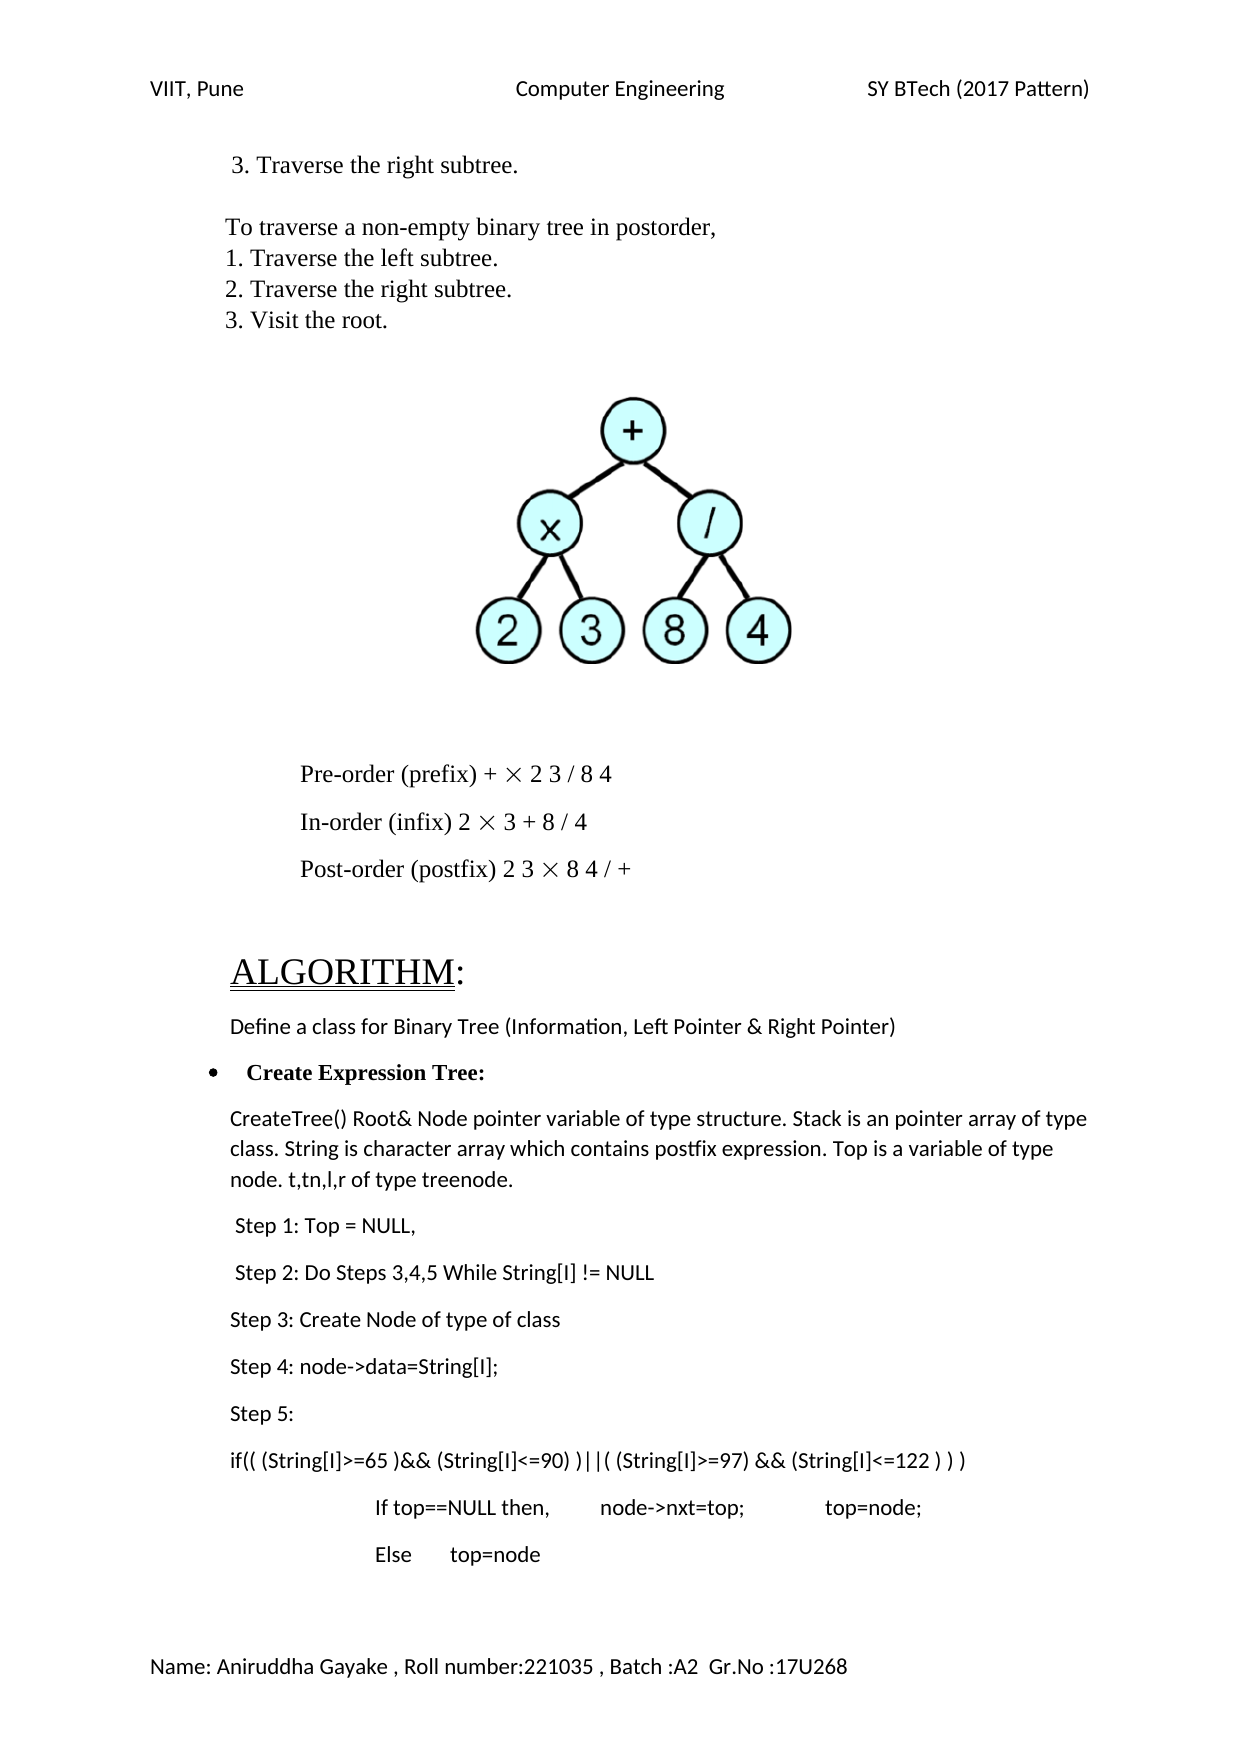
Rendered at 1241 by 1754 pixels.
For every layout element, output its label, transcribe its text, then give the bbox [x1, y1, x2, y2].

text Step 3: Create Node of type of class [230, 1305, 1090, 1333]
list 1. Traverse the left subtree. [225, 243, 1090, 272]
text Post-order (postfix) 2 3  8 4 / + [230, 854, 1090, 883]
list Pre-order (prefix) +  2 3 / 8 4 [300, 759, 1090, 788]
text In-order (infix) 2  3 + 8 / 4 [230, 807, 1090, 836]
text If top==NULL then, node->nxt=top; top=node; [230, 1493, 1090, 1521]
text CreateTree() Root& Node pointer variable of type structure. Stack is an pointer array of type class. String is character array which contains postfix expression. Top is a variable of type node. t,tn,l,r of type treenode. [230, 1104, 1090, 1193]
list 2. Traverse the right subtree. [225, 274, 1090, 303]
list Create Expression Tree: [209, 1059, 1090, 1086]
text Define a class for Binary Tree (Information, Left Pointer & Right Pointer) [230, 1012, 1090, 1040]
text Step 4: node->data=String[I]; [230, 1352, 1090, 1380]
text Step 1: Top = NULL, [230, 1212, 1090, 1240]
picture [416, 367, 824, 681]
text if(( (String[I]>=65 )&& (String[I]<=90) )||( (String[I]>=97) && (String[I]<=122 ) ) ) [230, 1446, 1090, 1474]
text Else top=node [230, 1540, 1090, 1568]
list To traverse a non-empty binary tree in postorder, [225, 212, 1090, 241]
text ALGORITHM: [230, 949, 1090, 992]
list 3. Visit the root. [225, 305, 1090, 334]
list 3. Traverse the right subtree. [225, 150, 1090, 179]
text Step 5: [230, 1399, 1090, 1427]
text Step 2: Do Steps 3,4,5 While String[I] != NULL [230, 1258, 1090, 1287]
